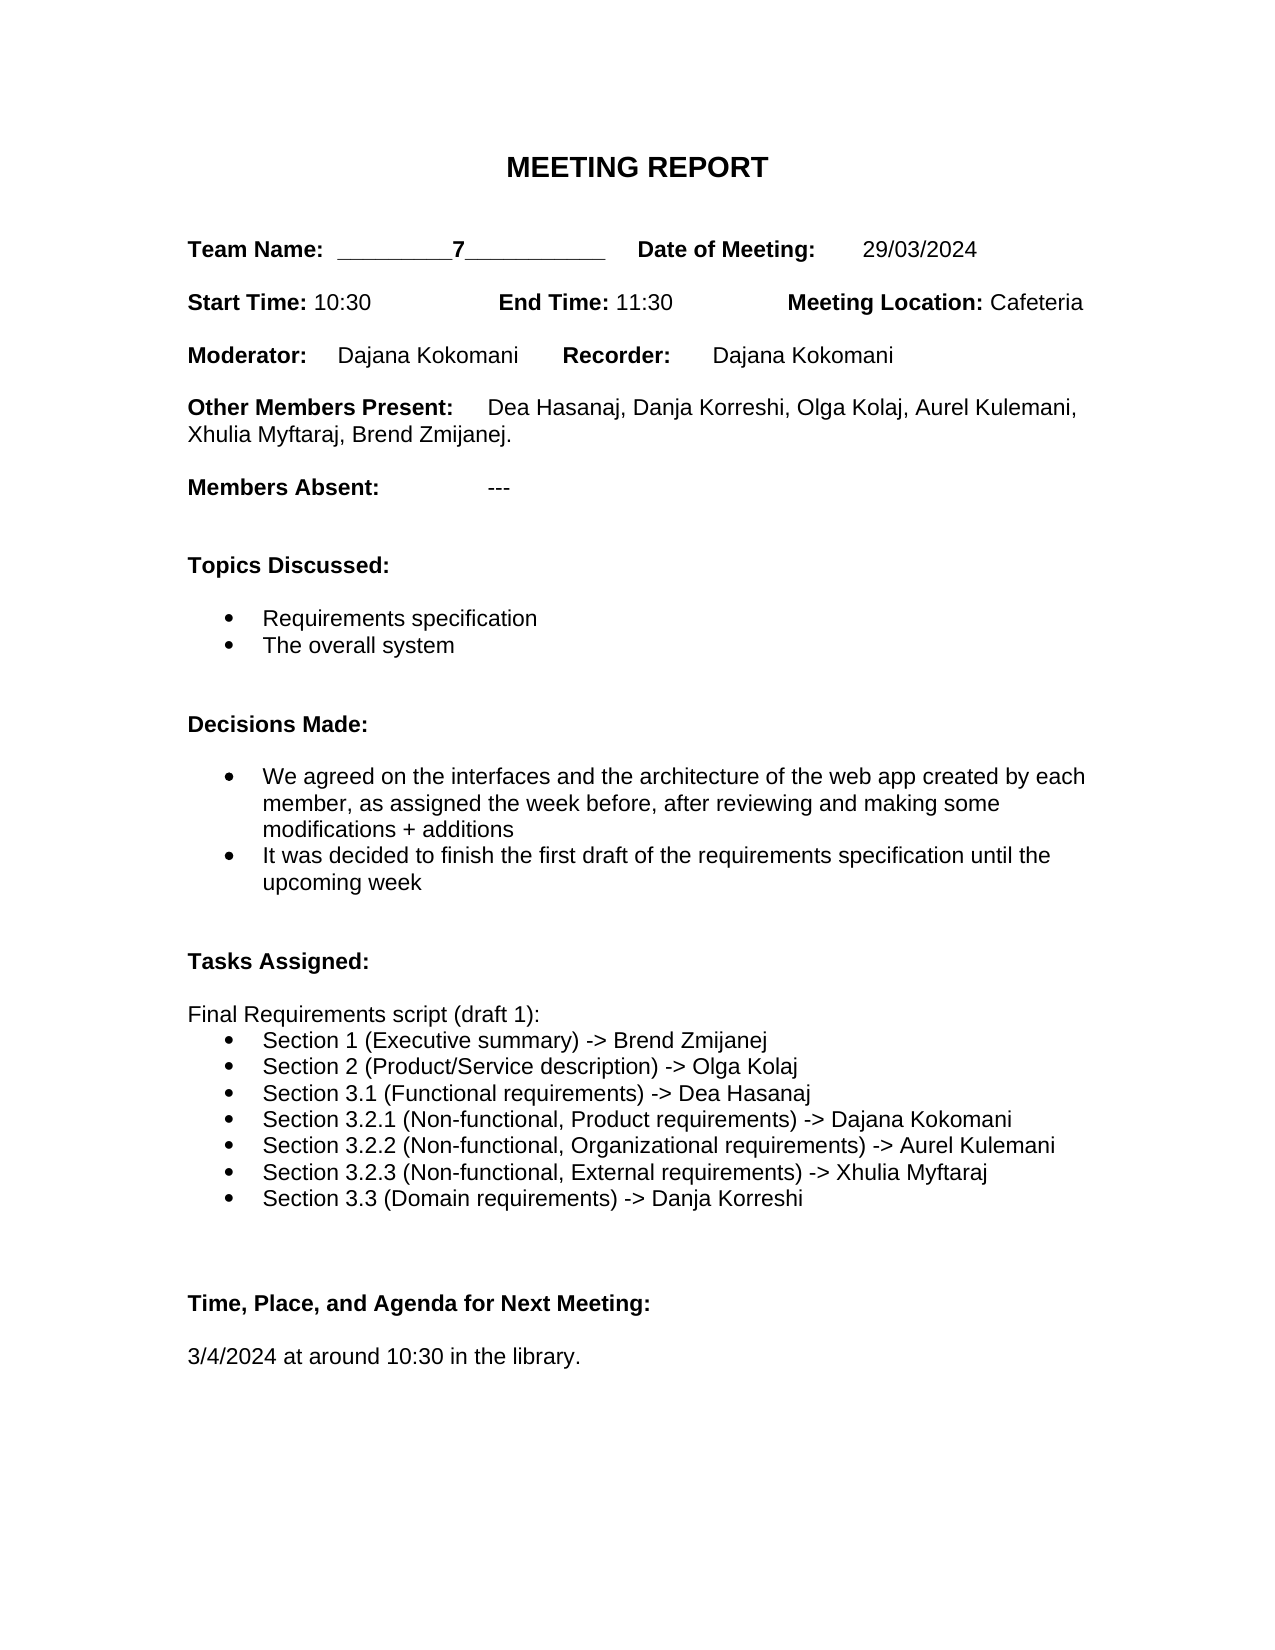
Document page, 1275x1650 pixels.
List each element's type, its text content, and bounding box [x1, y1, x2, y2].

list Section 2 (Product/Service description) -> Olga Kolaj [225, 1053, 1087, 1079]
text Team Name: _________7___________ Date of Meeting: 29/03/2024 [187, 236, 1087, 263]
list Section 1 (Executive summary) -> Brend Zmijanej [225, 1027, 1087, 1053]
text Members Absent: --- [187, 473, 1087, 500]
list Section 3.1 (Functional requirements) -> Dea Hasanaj [225, 1079, 1087, 1106]
text Start Time: 10:30 End Time: 11:30 Meeting Location: Cafeteria [187, 289, 1087, 315]
text Decisions Made: [187, 711, 1087, 737]
list Requirements specification [225, 605, 1087, 632]
list We agreed on the interfaces and the architecture of the web app created by each member, as assigned the week before, after reviewing and making some modifications + additions [225, 763, 1087, 842]
text Tasks Assigned: [187, 948, 1087, 974]
list Section 3.2.3 (Non-functional, External requirements) -> Xhulia Myftaraj [225, 1159, 1087, 1185]
text MEETING REPORT [187, 150, 1087, 183]
text Time, Place, and Agenda for Next Meeting: [187, 1290, 1087, 1317]
list Section 3.2.2 (Non-functional, Organizational requirements) -> Aurel Kulemani [225, 1132, 1087, 1159]
text 3/4/2024 at around 10:30 in the library. [187, 1343, 1087, 1369]
list Section 3.3 (Domain requirements) -> Danja Korreshi [225, 1185, 1087, 1211]
text Topics Discussed: [187, 552, 1087, 579]
list The overall system [225, 632, 1087, 658]
text Other Members Present: Dea Hasanaj, Danja Korreshi, Olga Kolaj, Aurel Kulemani, Xhulia Myftaraj, Brend Zmijanej. [187, 394, 1087, 447]
list Section 3.2.1 (Non-functional, Product requirements) -> Dajana Kokomani [225, 1106, 1087, 1132]
text Moderator: Dajana Kokomani Recorder: Dajana Kokomani [187, 342, 1087, 368]
text Final Requirements script (draft 1): [187, 1001, 1087, 1027]
list It was decided to finish the first draft of the requirements specification until the upcoming week [225, 842, 1087, 895]
